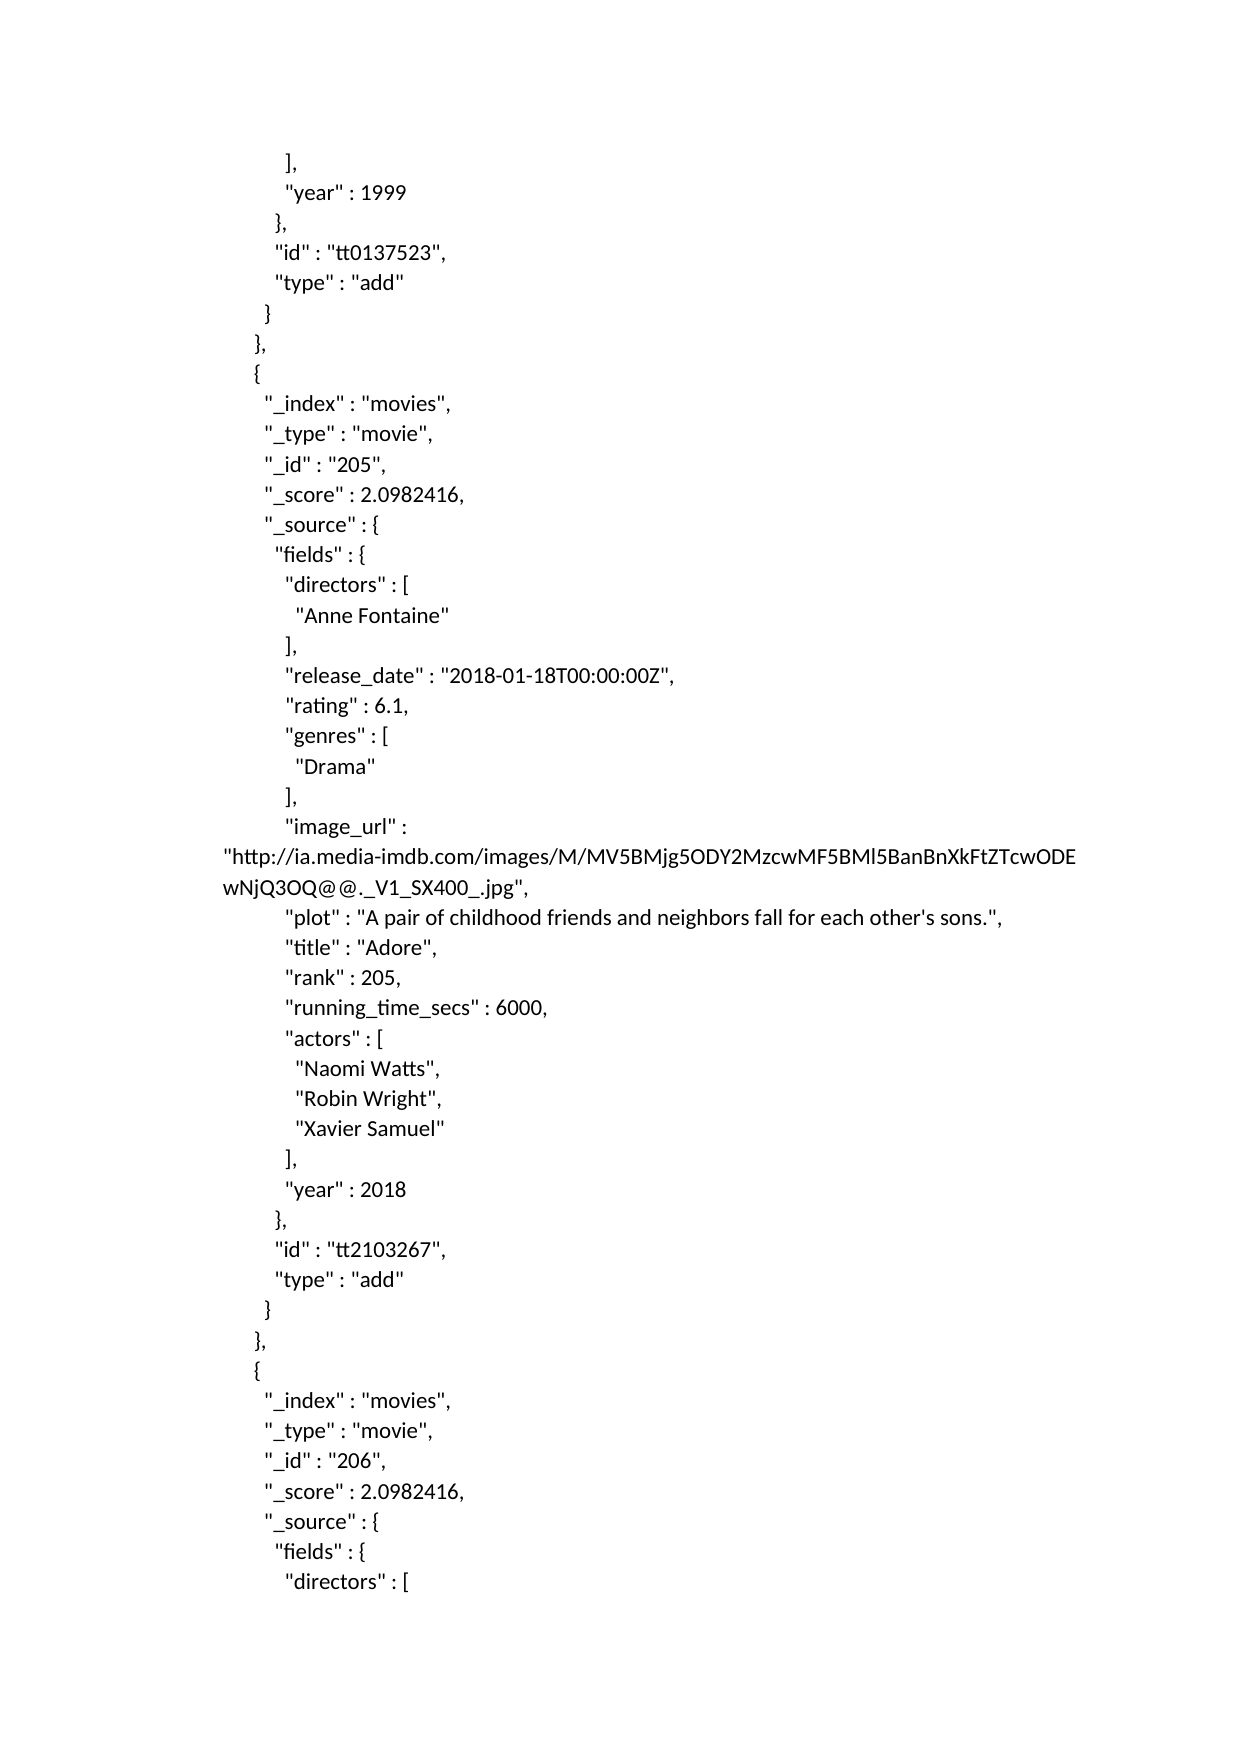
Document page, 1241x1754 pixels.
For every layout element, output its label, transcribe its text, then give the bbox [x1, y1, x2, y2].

list "type" : "add" [223, 1265, 1093, 1293]
list "type" : "add" [223, 268, 1093, 296]
list "directors" : [ [223, 1567, 1093, 1595]
list ], [223, 631, 1093, 659]
list "image_url" : "http://ia.media-imdb.com/images/M/MV5BMjg5ODY2MzcwMF5BMl5BanBnXkFtZTcwODEwNjQ3OQ@@._V1_SX400_.jpg", [223, 812, 1093, 901]
list "directors" : [ [223, 571, 1093, 598]
list "Robin Wright", [223, 1084, 1093, 1112]
list "release_date" : "2018-01-18T00:00:00Z", [223, 661, 1093, 689]
list "Naomi Watts", [223, 1054, 1093, 1082]
list "Drama" [223, 752, 1093, 780]
list "_id" : "206", [223, 1447, 1093, 1474]
list "_id" : "205", [223, 450, 1093, 478]
list "rank" : 205, [223, 963, 1093, 991]
list "_source" : { [223, 510, 1093, 538]
list ], [223, 1144, 1093, 1172]
list "Xavier Samuel" [223, 1114, 1093, 1142]
list }, [223, 329, 1093, 357]
list "_index" : "movies", [223, 389, 1093, 417]
list }, [223, 1326, 1093, 1354]
list } [223, 299, 1093, 327]
list ], [223, 782, 1093, 810]
list "_type" : "movie", [223, 1416, 1093, 1444]
list "year" : 2018 [223, 1175, 1093, 1203]
list "year" : 1999 [223, 178, 1093, 206]
list "_type" : "movie", [223, 419, 1093, 447]
list "plot" : "A pair of childhood friends and neighbors fall for each other's sons.", [223, 903, 1093, 931]
list "_source" : { [223, 1507, 1093, 1535]
list "id" : "tt0137523", [223, 238, 1093, 266]
list "title" : "Adore", [223, 933, 1093, 961]
list "fields" : { [223, 1537, 1093, 1565]
list "fields" : { [223, 540, 1093, 568]
list "_score" : 2.0982416, [223, 480, 1093, 508]
list { [223, 359, 1093, 387]
list } [223, 1296, 1093, 1323]
list "id" : "tt2103267", [223, 1235, 1093, 1263]
list }, [223, 1205, 1093, 1233]
list "rating" : 6.1, [223, 691, 1093, 719]
list }, [223, 208, 1093, 236]
list "_index" : "movies", [223, 1386, 1093, 1414]
list "genres" : [ [223, 722, 1093, 749]
list "_score" : 2.0982416, [223, 1477, 1093, 1505]
list "running_time_secs" : 6000, [223, 993, 1093, 1021]
list ], [223, 148, 1093, 176]
list { [223, 1356, 1093, 1384]
list "actors" : [ [223, 1024, 1093, 1052]
list "Anne Fontaine" [223, 601, 1093, 629]
